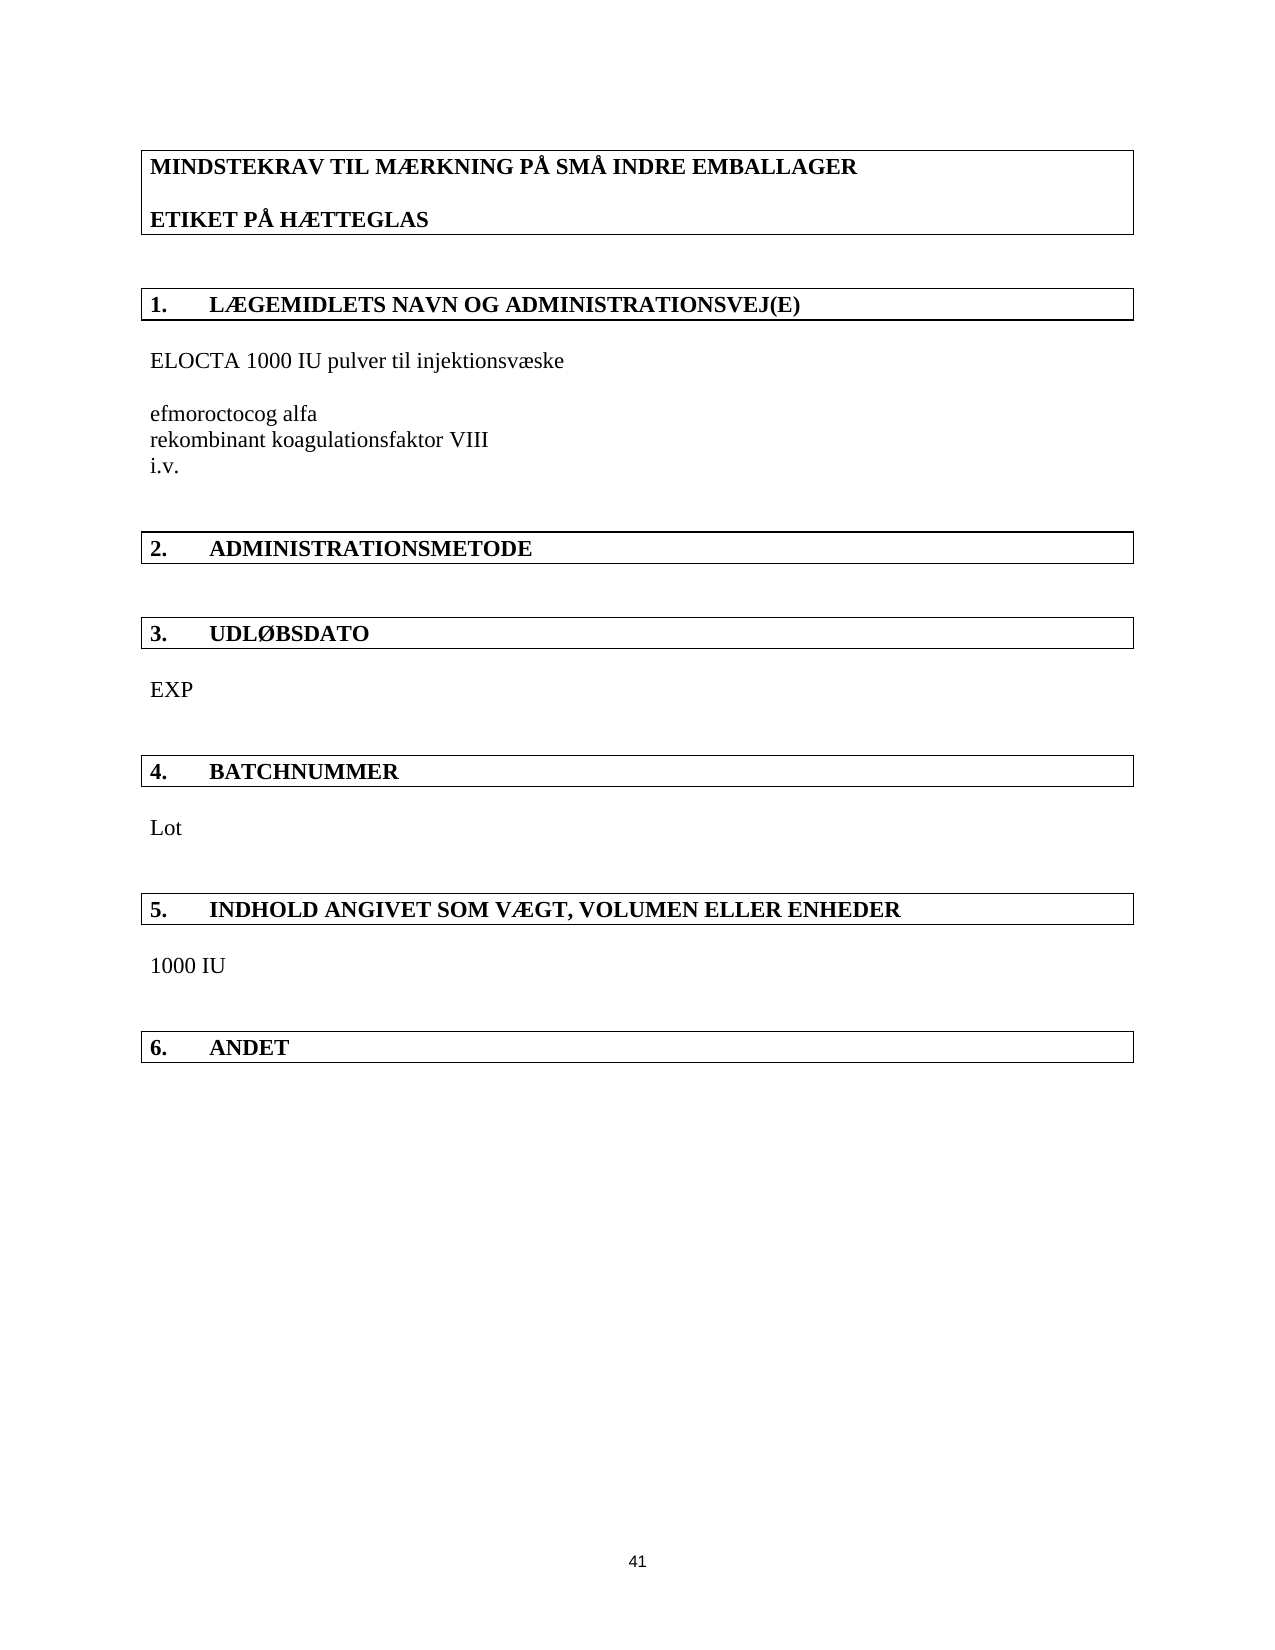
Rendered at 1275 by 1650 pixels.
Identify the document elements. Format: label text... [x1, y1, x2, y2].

text 3. UDLØBSDATO [142, 618, 1133, 648]
text 1. LÆGEMIDLETS NAVN OG ADMINISTRATIONSVEJ(E) [142, 289, 1133, 319]
text i.v. [150, 452, 1125, 479]
text EXP [150, 676, 1125, 702]
text 6. ANDET [142, 1032, 1133, 1062]
text 5. INDHOLD ANGIVET SOM VÆGT, VOLUMEN ELLER ENHEDER [142, 894, 1133, 924]
text 1000 IU [150, 952, 1113, 978]
text 4. BATCHNUMMER [142, 756, 1133, 786]
text ELOCTA 1000 IU pulver til injektionsvæske [150, 347, 1125, 373]
text ETIKET PÅ HÆTTEGLAS [142, 203, 1133, 234]
text Lot [150, 814, 1113, 840]
text efmoroctocog alfa [150, 400, 1125, 426]
text MINDSTEKRAV TIL MÆRKNING PÅ SMÅ INDRE EMBALLAGER [142, 151, 1133, 179]
text rekombinant koagulationsfaktor VIII [150, 426, 1125, 452]
text 2. ADMINISTRATIONSMETODE [142, 533, 1133, 563]
